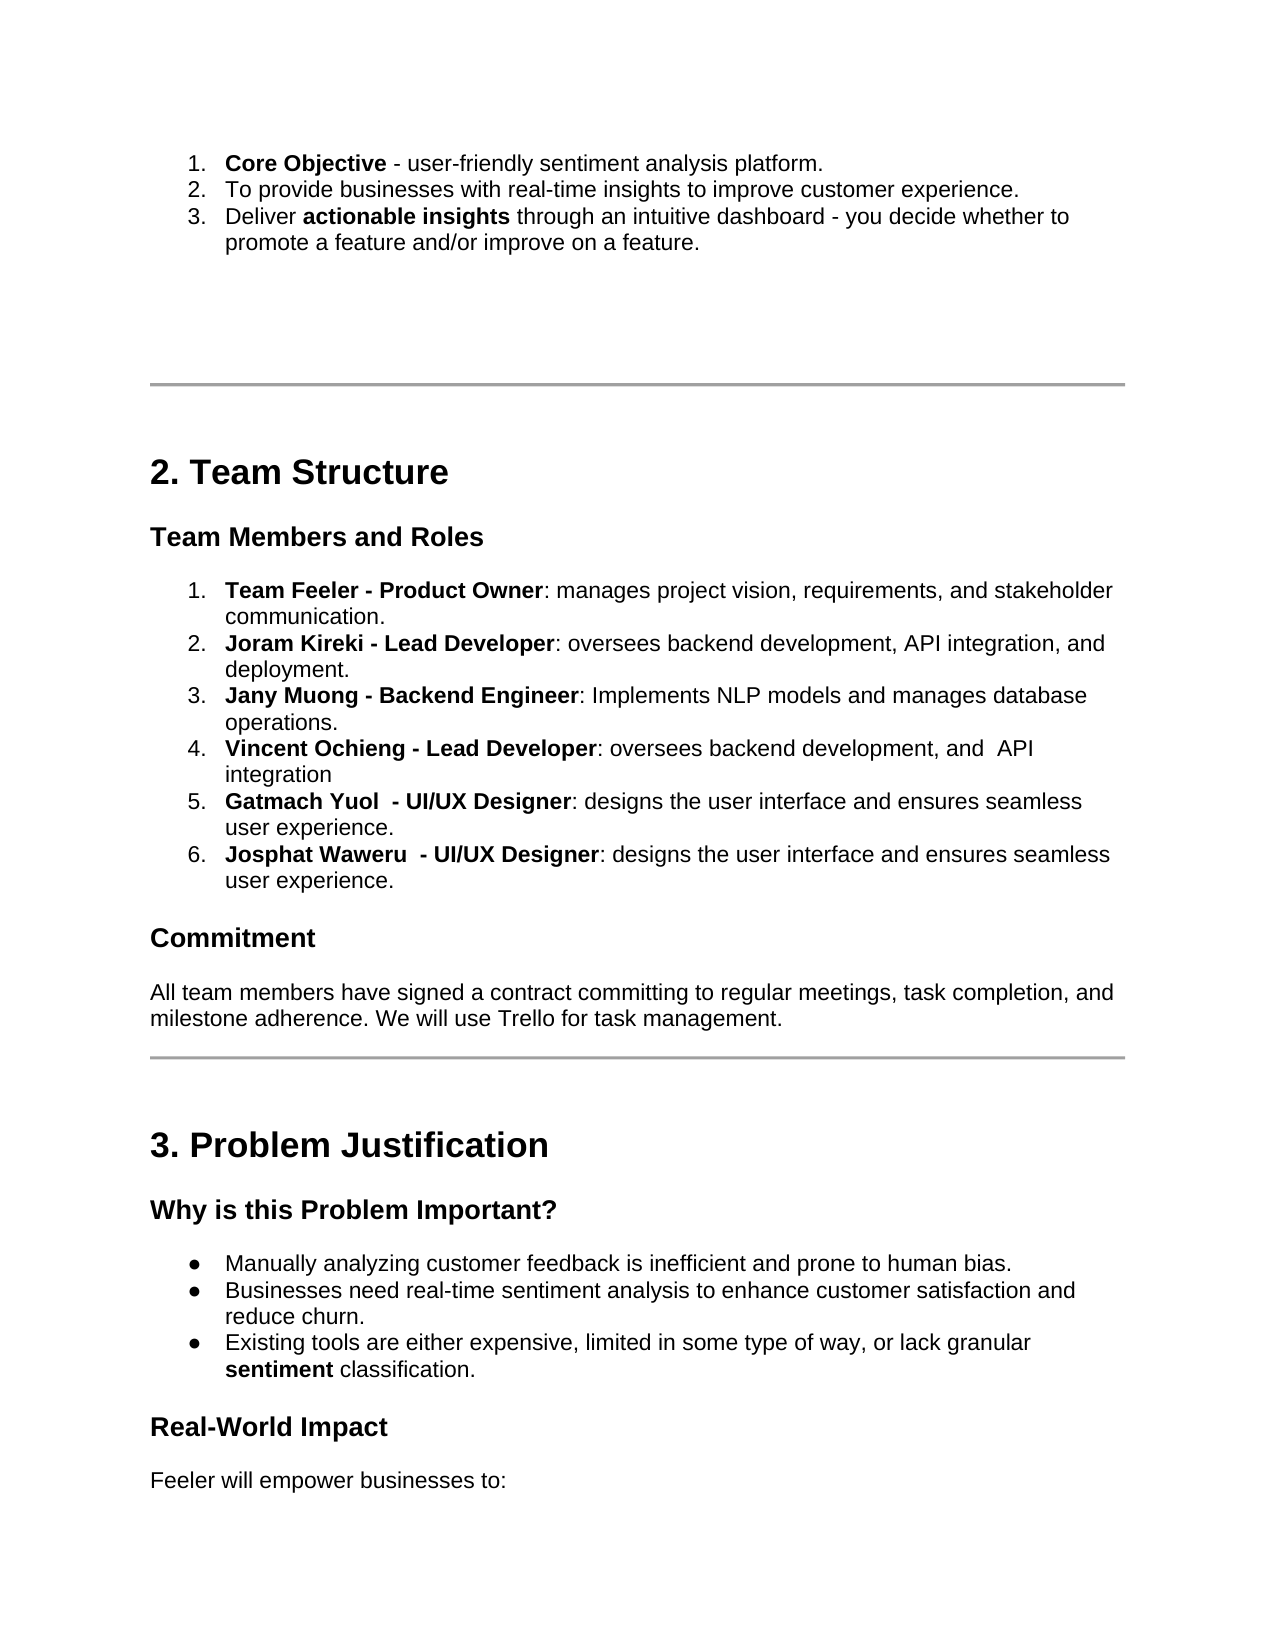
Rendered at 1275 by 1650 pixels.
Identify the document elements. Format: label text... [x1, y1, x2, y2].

list Vincent Ochieng - Lead Developer: oversees backend development, and API integration [187, 735, 1125, 788]
text Feeler will empower businesses to: [150, 1467, 1125, 1494]
list To provide businesses with real-time insights to improve customer experience. [187, 176, 1125, 203]
list Deliver actionable insights through an intuitive dashboard - you decide whether to promote a feature and/or improve on a feature. [187, 203, 1125, 255]
subtitle Why is this Problem Important? [150, 1194, 1125, 1225]
subtitle 2. Team Structure [150, 451, 1125, 492]
subtitle 3. Problem Justification [150, 1124, 1125, 1165]
list Existing tools are either expensive, limited in some type of way, or lack granular sentiment classification. [187, 1329, 1125, 1382]
list Gatmach Yuol - UI/UX Designer: designs the user interface and ensures seamless user experience. [187, 788, 1125, 841]
list Manually analyzing customer feedback is inefficient and prone to human bias. [187, 1250, 1125, 1277]
subtitle Commitment [150, 922, 1125, 954]
list Core Objective - user-friendly sentiment analysis platform. [187, 150, 1125, 176]
list Businesses need real-time sentiment analysis to enhance customer satisfaction and reduce churn. [187, 1277, 1125, 1329]
list Joram Kireki - Lead Developer: oversees backend development, API integration, and deployment. [187, 630, 1125, 682]
subtitle Real-World Impact [150, 1411, 1125, 1442]
text All team members have signed a contract committing to regular meetings, task completion, and milestone adherence. We will use Trello for task management. [150, 979, 1125, 1031]
list Josphat Waweru - UI/UX Designer: designs the user interface and ensures seamless user experience. [187, 841, 1125, 893]
list Team Feeler - Product Owner: manages project vision, requirements, and stakeholder communication. [187, 577, 1125, 630]
list Jany Muong - Backend Engineer: Implements NLP models and manages database operations. [187, 682, 1125, 735]
subtitle Team Members and Roles [150, 521, 1125, 552]
